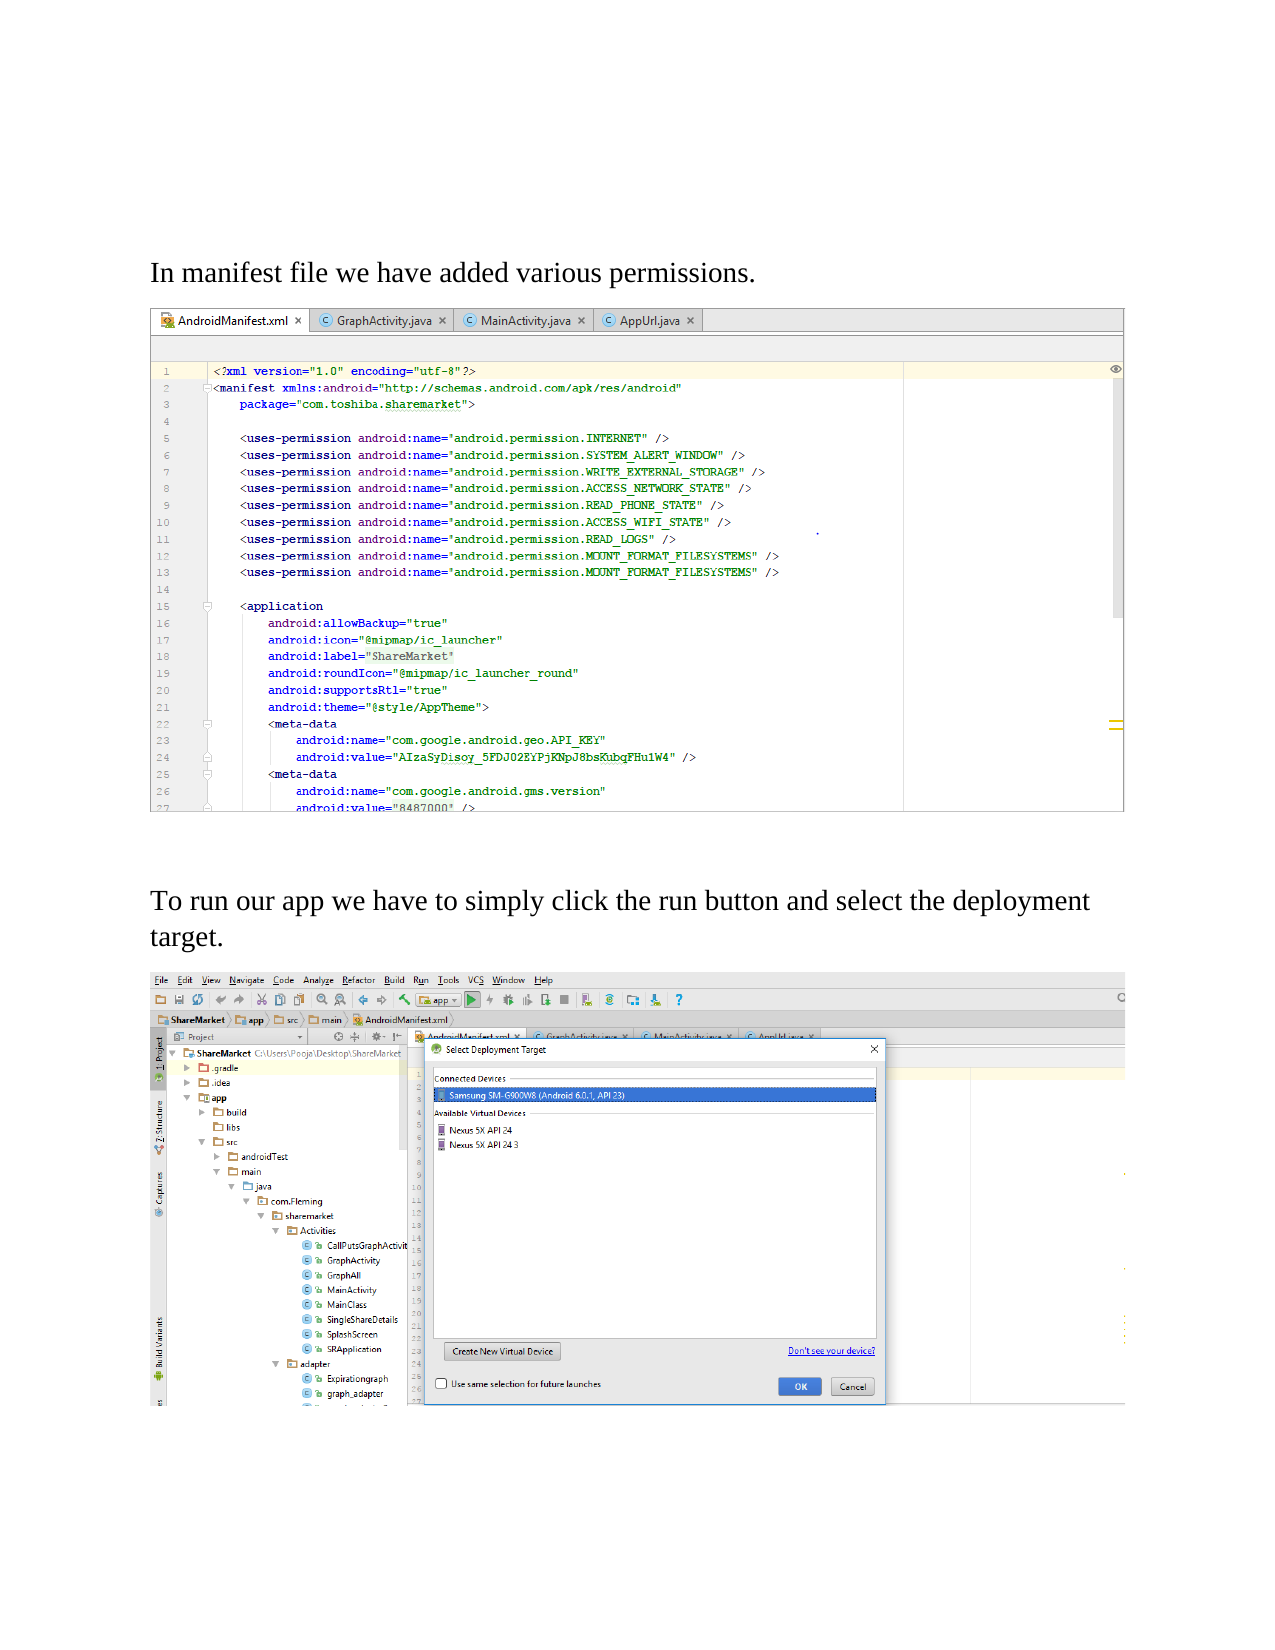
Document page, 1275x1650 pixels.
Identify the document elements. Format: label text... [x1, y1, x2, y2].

picture [150, 971, 1125, 1406]
text In manifest file we have added various permissions. [150, 256, 1125, 289]
picture [150, 308, 1125, 812]
text To run our app we have to simply click the run button and select the deployment target. [150, 883, 1125, 953]
